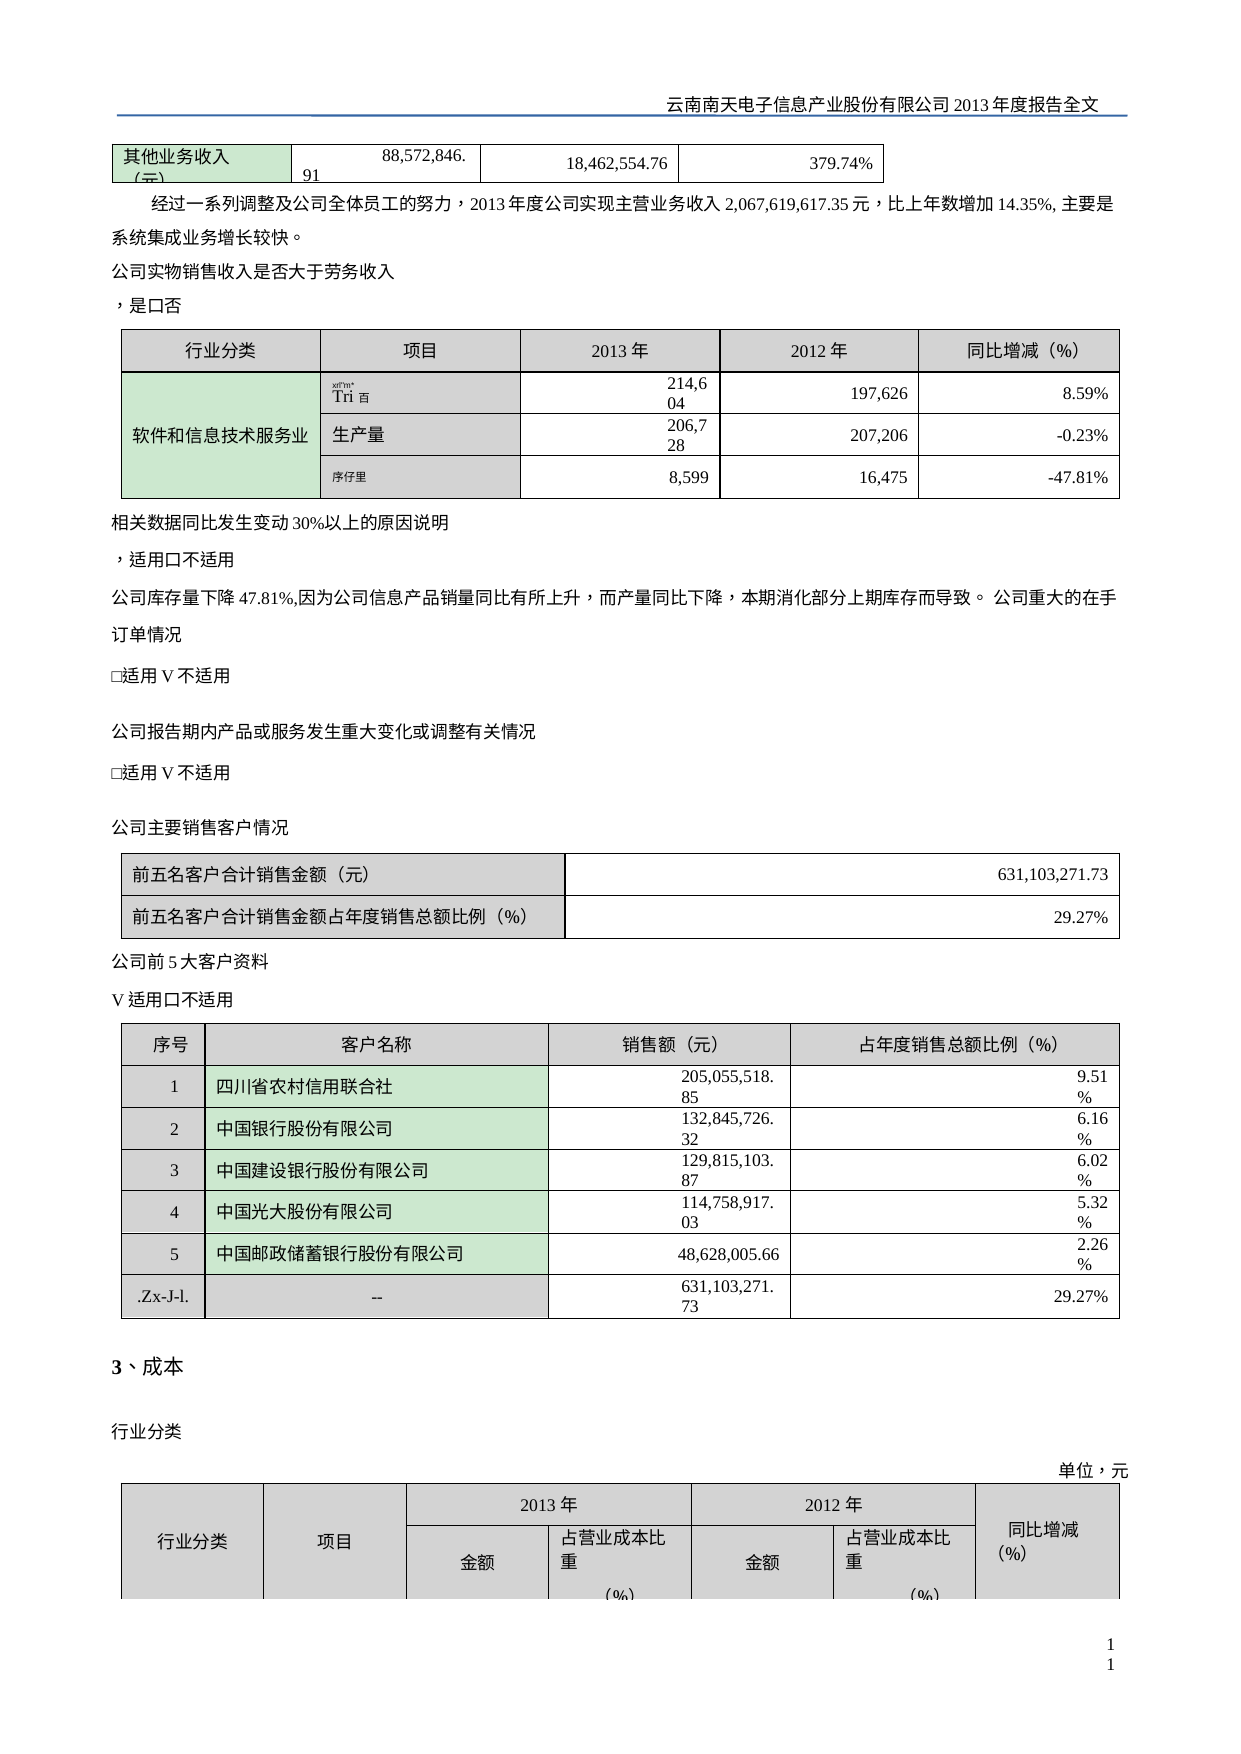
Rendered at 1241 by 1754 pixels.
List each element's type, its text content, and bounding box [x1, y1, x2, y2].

table_header 项目 [321, 330, 520, 371]
text 单位，元 [111, 1458, 1129, 1483]
text ，适用口不适用 [111, 537, 1129, 574]
table_cell 中国银行股份有限公司 [206, 1108, 548, 1149]
table_cell 2.26% [791, 1234, 1119, 1274]
table_header 2012 年 [692, 1484, 975, 1525]
text 相关数据同比发生变动30%以上的原因说明 [111, 499, 1129, 537]
table_cell 金额 [692, 1526, 833, 1599]
table_cell 29.27% [791, 1275, 1119, 1317]
table_cell -0.23% [919, 414, 1119, 455]
table_cell 2 [122, 1108, 204, 1149]
text ，是口否 [111, 285, 1129, 319]
table_cell .Zx-J-l. [122, 1275, 204, 1317]
table_header 同比增减（%） [976, 1484, 1119, 1599]
table_header 同比增减（%） [919, 330, 1119, 371]
table_cell 中国建设银行股份有限公司 [206, 1150, 548, 1190]
table_cell xrl"m* Tri 百 [321, 373, 520, 413]
table_header 前五名客户合计销售金额（元） [122, 854, 564, 895]
text 行业分类 [111, 1420, 1129, 1444]
table_cell 8,599 [521, 456, 719, 498]
table_cell 197,626 [721, 373, 918, 413]
text □适用V不适用 [111, 760, 1129, 784]
table_cell 生产量 [321, 414, 520, 455]
table_cell 114,758,917.03 [549, 1191, 790, 1232]
table_cell 5 [122, 1234, 204, 1274]
table_cell 3 [122, 1150, 204, 1190]
table_cell 207,206 [721, 414, 918, 455]
table_cell 129,815,103.87 [549, 1150, 790, 1190]
text 3、成本 [111, 1352, 1129, 1380]
text 公司实物销售收入是否大于劳务收入 [111, 251, 1129, 285]
table_cell 占营业成本比重 （%） [834, 1526, 975, 1599]
table_cell 132,845,726.32 [549, 1108, 790, 1149]
table_header 18,462,554.76 [481, 145, 678, 182]
text 公司库存量下降47.81%,因为公司信息产品销量同比有所上升，而产量同比下降，本期消化部分上期库存而导致。 公司重大的在手订单情况 [111, 574, 1129, 649]
table_header 行业分类 [122, 1484, 263, 1599]
table_header 2013 年 [407, 1484, 691, 1525]
text V适用口不适用 [111, 988, 1129, 1012]
table_cell 前五名客户合计销售金额占年度销售总额比例（%） [122, 896, 564, 938]
table_header 2013 年 [521, 330, 719, 371]
table_cell -47.81% [919, 456, 1119, 498]
text □适用V不适用 [111, 664, 1129, 688]
table_cell 631,103,271.73 [549, 1275, 790, 1317]
table_cell 48,628,005.66 [549, 1234, 790, 1274]
table_cell 占营业成本比重 （%） [549, 1526, 691, 1599]
table_cell 6.16% [791, 1108, 1119, 1149]
table_cell 6.02% [791, 1150, 1119, 1190]
text 经过一系列调整及公司全体员工的努力，2013年度公司实现主营业务收入2,067,619,617.35元，比上年数增加14.35%, 主要是系统集成业务增长较快。 [111, 183, 1129, 251]
table_cell 金额 [407, 1526, 548, 1599]
table_cell 5.32% [791, 1191, 1119, 1232]
table_cell 4 [122, 1191, 204, 1232]
table_cell 8.59% [919, 373, 1119, 413]
text 公司前5大客户资料 [111, 949, 1129, 973]
text 公司主要销售客户情况 [111, 805, 1129, 842]
table_cell 206,728 [521, 414, 719, 455]
table_header 行业分类 [122, 330, 320, 371]
text 公司报告期内产品或服务发生重大变化或调整有关情况 [111, 708, 1129, 746]
table_header 占年度销售总额比例（%） [791, 1024, 1119, 1065]
table_cell 中国邮政储蓄银行股份有限公司 [206, 1234, 548, 1274]
table_header 其他业务收入（元） [113, 145, 291, 182]
table_header 379.74% [679, 145, 883, 182]
table_header 项目 [264, 1484, 406, 1599]
table_cell 软件和信息技术服务业 [122, 373, 320, 498]
table_header 客户名称 [206, 1024, 548, 1065]
table_cell 214,604 [521, 373, 719, 413]
table_cell 205,055,518.85 [549, 1066, 790, 1107]
table_header 序号 [122, 1024, 204, 1065]
table_header 631,103,271.73 [566, 854, 1119, 895]
table_header 销售额（元） [549, 1024, 790, 1065]
table_cell 1 [122, 1066, 204, 1107]
table_cell 中国光大股份有限公司 [206, 1191, 548, 1232]
table_cell 序仔里 [321, 456, 520, 498]
table_cell -- [206, 1275, 548, 1317]
table_cell 29.27% [566, 896, 1119, 938]
table_header 88,572,846.91 [292, 145, 480, 182]
table_header 2012 年 [721, 330, 918, 371]
table_cell 四川省农村信用联合社 [206, 1066, 548, 1107]
table_cell 16,475 [721, 456, 918, 498]
table_cell 9.51% [791, 1066, 1119, 1107]
